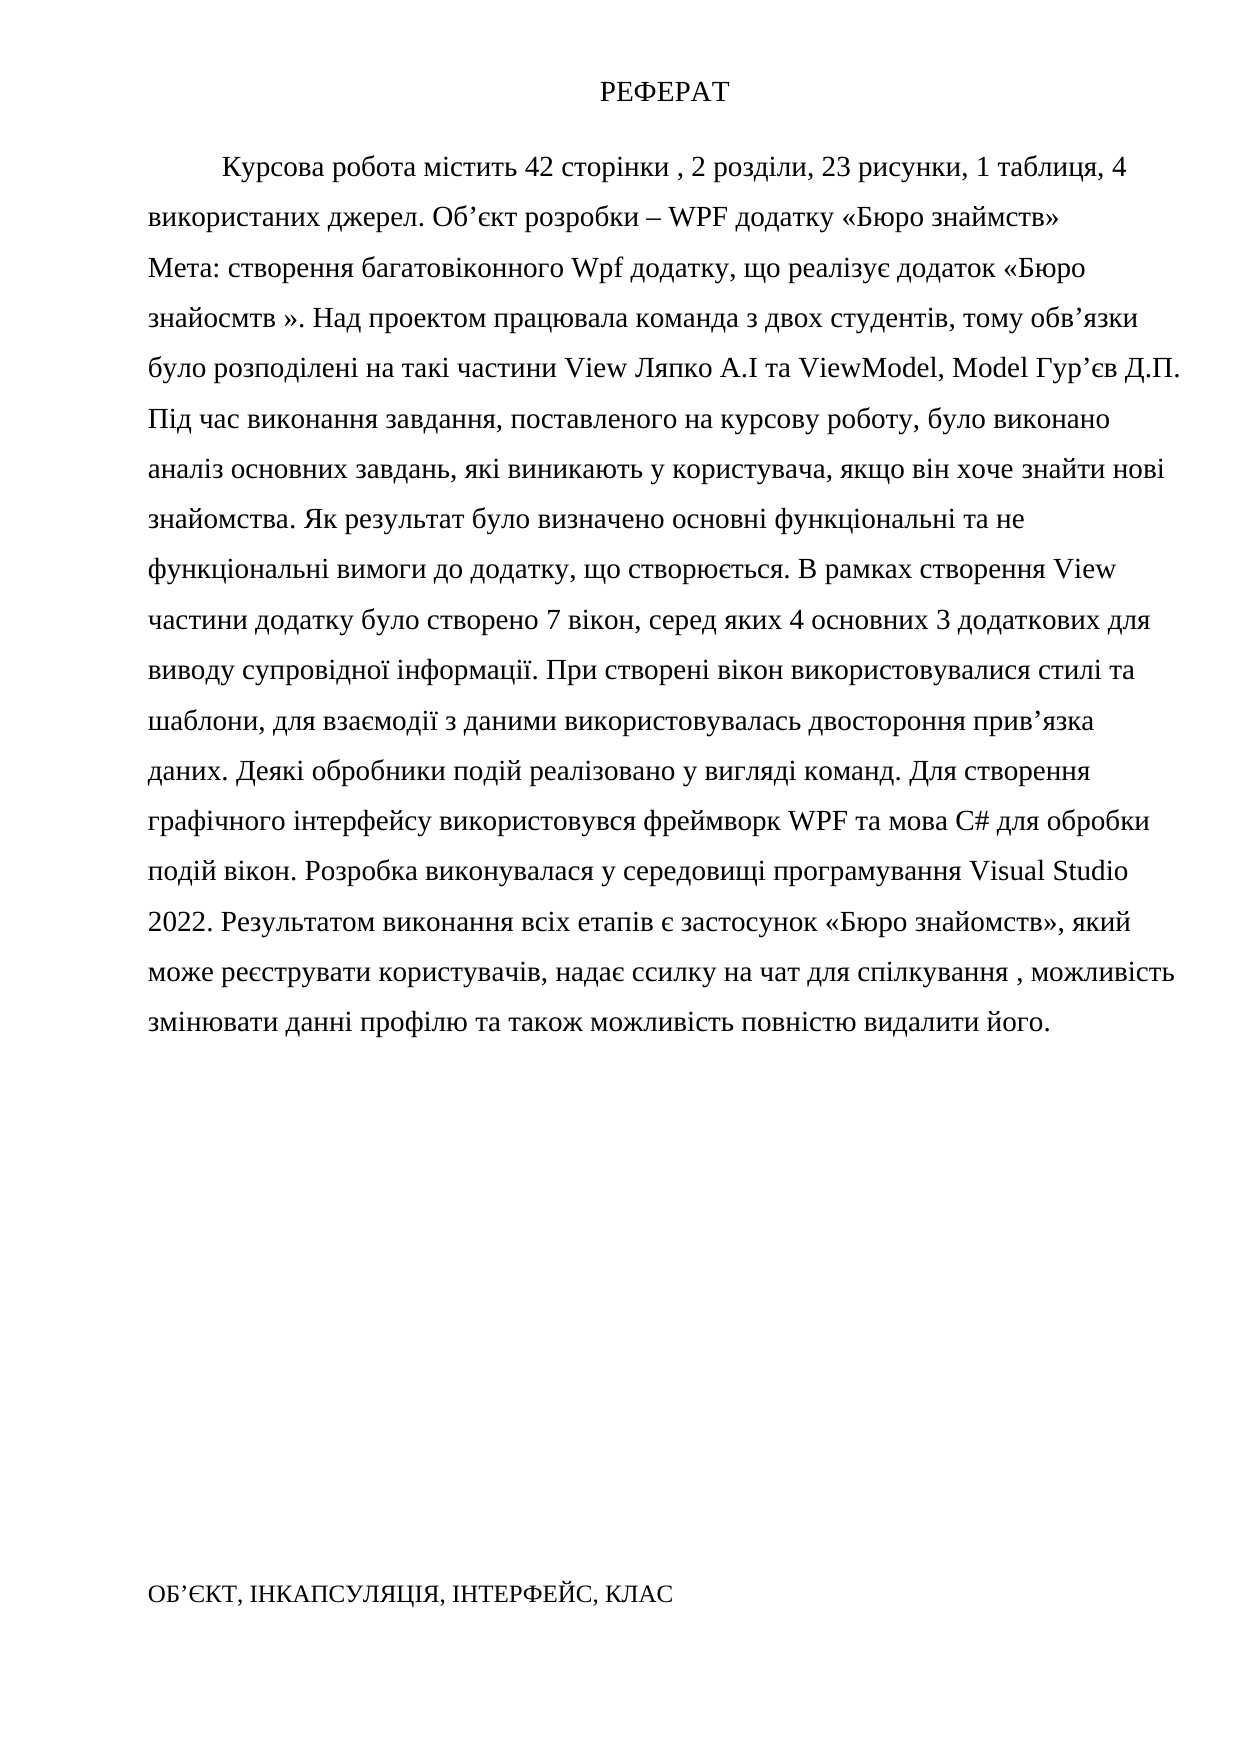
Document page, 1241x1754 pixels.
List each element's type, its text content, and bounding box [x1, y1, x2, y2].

text РЕФЕРАТ [148, 74, 1181, 107]
text ОБ’ЄКТ, ІНКАПСУЛЯЦІЯ, ІНТЕРФЕЙС, КЛАС [148, 1579, 1181, 1608]
text Курсова робота містить 42 сторінки , 2 розділи, 23 рисунки, 1 таблиця, 4 використаних джерел. Об’єкт розробки – WPF додатку «Бюро знаймств» Мета: створення багатовіконного Wpf додатку, що реалізує додаток «Бюро знайосмтв ». Над проектом працювала команда з двох студентів, тому обв’язки було розподілені на такі частини View Ляпко А.І та ViewModel, Model Гур’єв Д.П. Під час виконання завдання, поставленого на курсову роботу, було виконано аналіз основних завдань, які виникають у користувача, якщо він хоче знайти нові знайомства. Як результат було визначено основні функціональні та не функціональні вимоги до додатку, що створюється. В рамках створення View частини додатку було створено 7 вікон, серед яких 4 основних 3 додаткових для виводу супровідної інформації. При створені вікон використовувалися стилі та шаблони, для взаємодії з даними використовувалась двостороння прив’язка даних. Деякі обробники подій реалізовано у вигляді команд. Для створення графічного інтерфейсу використовувся фреймворк WPF та мова C# для обробки подій вікон. Розробка виконувалася у середовищі програмування Visual Studio 2022. Результатом виконання всіх етапів є застосунок «Бюро знайомств», який може реєструвати користувачів, надає ссилку на чат для спілкування , можливість змінювати данні профілю та також можливість повністю видалити його. [148, 149, 1181, 1038]
